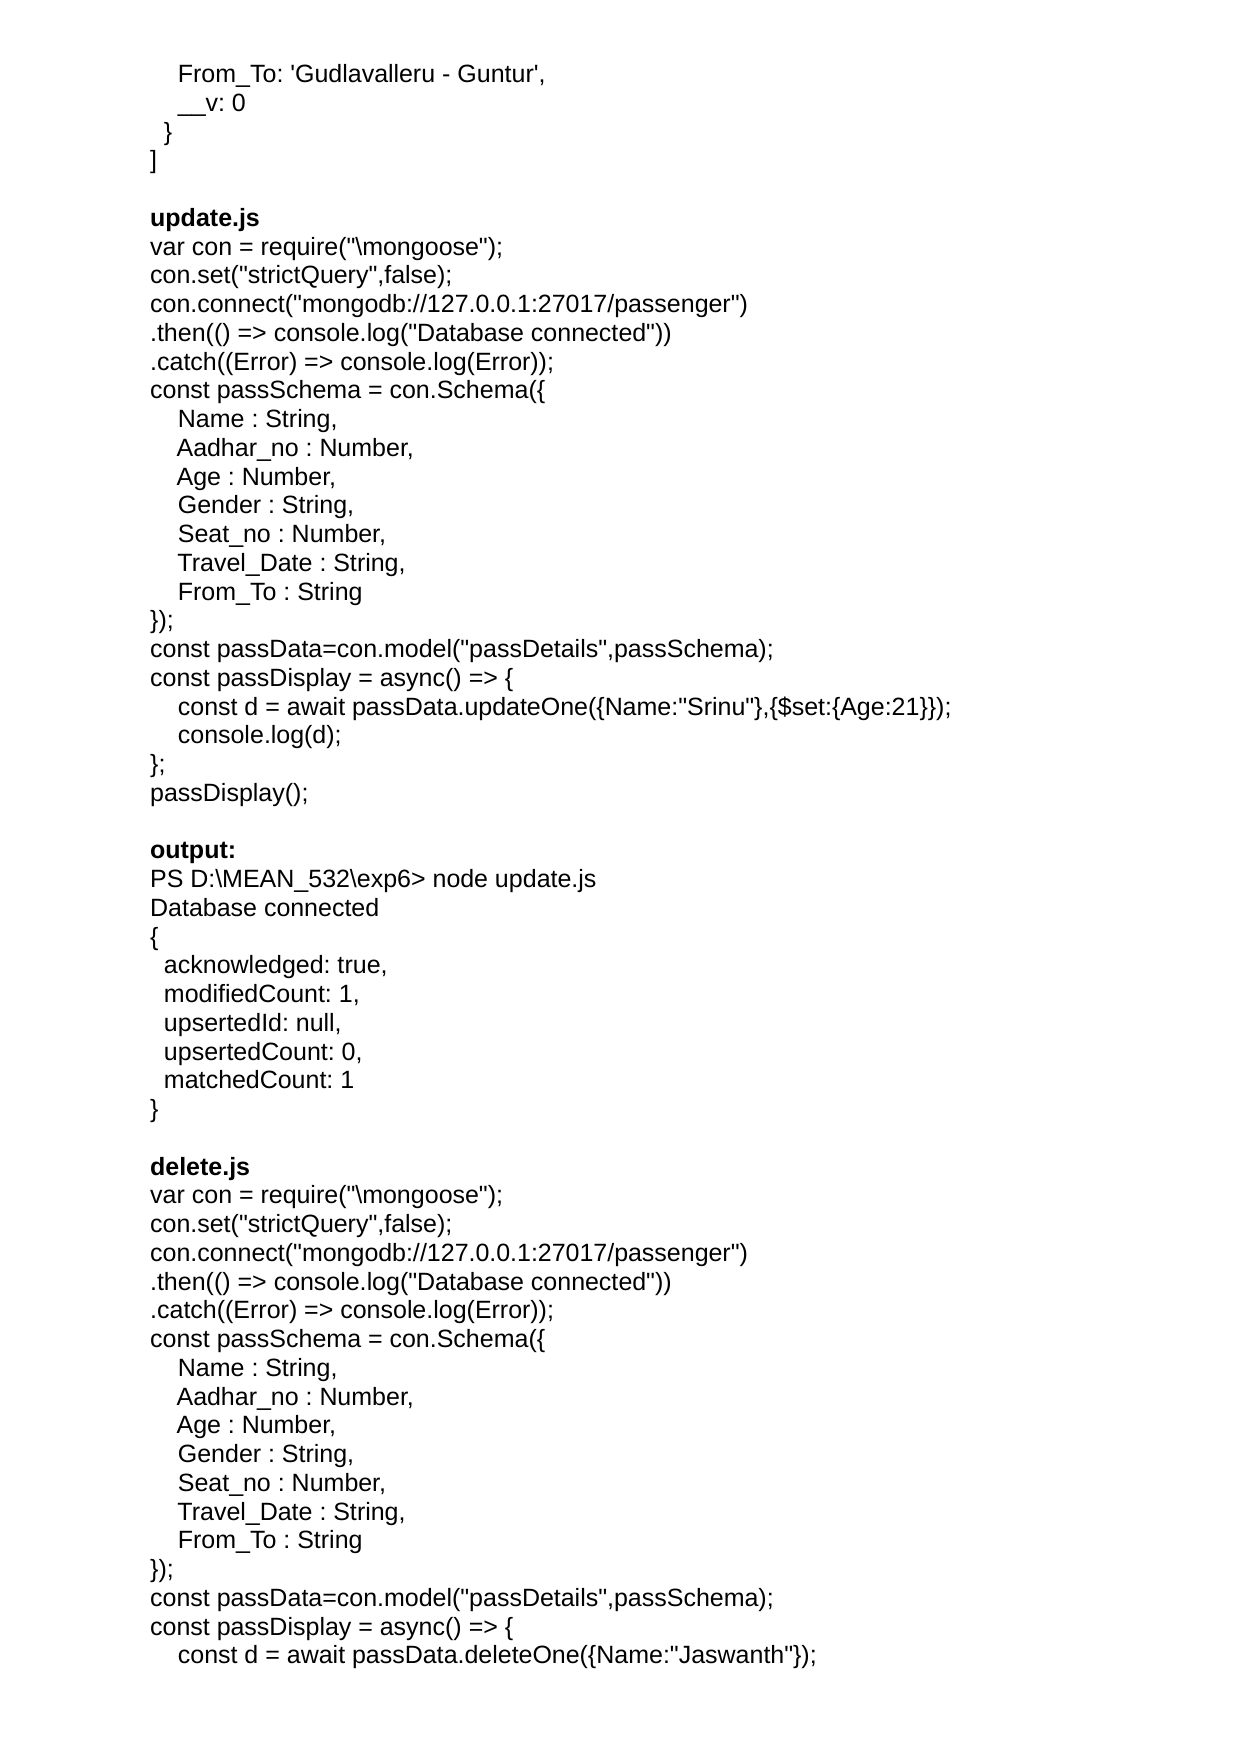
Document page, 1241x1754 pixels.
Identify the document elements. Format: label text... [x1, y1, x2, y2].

text Age : Number, [150, 462, 1181, 490]
text output: [150, 835, 1181, 864]
text } [150, 117, 1181, 145]
text Gender : String, [150, 1439, 1181, 1468]
text Gender : String, [150, 490, 1181, 519]
text PS D:\MEAN_532\exp6> node update.js [150, 864, 1181, 893]
text con.connect("mongodb://127.0.0.1:27017/passenger") [150, 1238, 1181, 1267]
text Seat_no : Number, [150, 1468, 1181, 1497]
text .catch((Error) => console.log(Error)); [150, 1295, 1181, 1324]
text con.set("strictQuery",false); [150, 1209, 1181, 1238]
text var con = require("\mongoose"); [150, 232, 1181, 260]
text Travel_Date : String, [150, 1497, 1181, 1525]
text acknowledged: true, [150, 950, 1181, 979]
text From_To : String [150, 577, 1181, 605]
text upsertedId: null, [150, 1008, 1181, 1037]
text Name : String, [150, 404, 1181, 433]
text From_To : String [150, 1525, 1181, 1554]
text var con = require("\mongoose"); [150, 1180, 1181, 1209]
text }); [150, 1554, 1181, 1583]
text const passDisplay = async() => { [150, 1612, 1181, 1640]
text con.set("strictQuery",false); [150, 260, 1181, 289]
text .then(() => console.log("Database connected")) [150, 1267, 1181, 1295]
text const passDisplay = async() => { [150, 663, 1181, 692]
text __v: 0 [150, 88, 1181, 117]
text From_To: 'Gudlavalleru - Guntur', [150, 59, 1181, 88]
text con.connect("mongodb://127.0.0.1:27017/passenger") [150, 289, 1181, 318]
text const passSchema = con.Schema({ [150, 375, 1181, 404]
text Database connected [150, 893, 1181, 922]
text const d = await passData.updateOne({Name:"Srinu"},{$set:{Age:21}}); [150, 692, 1181, 720]
text }; [150, 749, 1181, 778]
text matchedCount: 1 [150, 1065, 1181, 1094]
text }); [150, 605, 1181, 634]
text const passSchema = con.Schema({ [150, 1324, 1181, 1353]
text update.js [150, 203, 1181, 232]
text } [150, 1094, 1181, 1123]
text Travel_Date : String, [150, 548, 1181, 577]
text const passData=con.model("passDetails",passSchema); [150, 634, 1181, 663]
text Aadhar_no : Number, [150, 433, 1181, 462]
text modifiedCount: 1, [150, 979, 1181, 1008]
text { [150, 922, 1181, 950]
text delete.js [150, 1152, 1181, 1180]
text console.log(d); [150, 720, 1181, 749]
text passDisplay(); [150, 778, 1181, 807]
text upsertedCount: 0, [150, 1037, 1181, 1065]
text Aadhar_no : Number, [150, 1382, 1181, 1410]
text Seat_no : Number, [150, 519, 1181, 548]
text ] [150, 145, 1181, 174]
text .catch((Error) => console.log(Error)); [150, 347, 1181, 375]
text const passData=con.model("passDetails",passSchema); [150, 1583, 1181, 1612]
text const d = await passData.deleteOne({Name:"Jaswanth"}); [150, 1640, 1181, 1669]
text Age : Number, [150, 1410, 1181, 1439]
text .then(() => console.log("Database connected")) [150, 318, 1181, 347]
text Name : String, [150, 1353, 1181, 1382]
